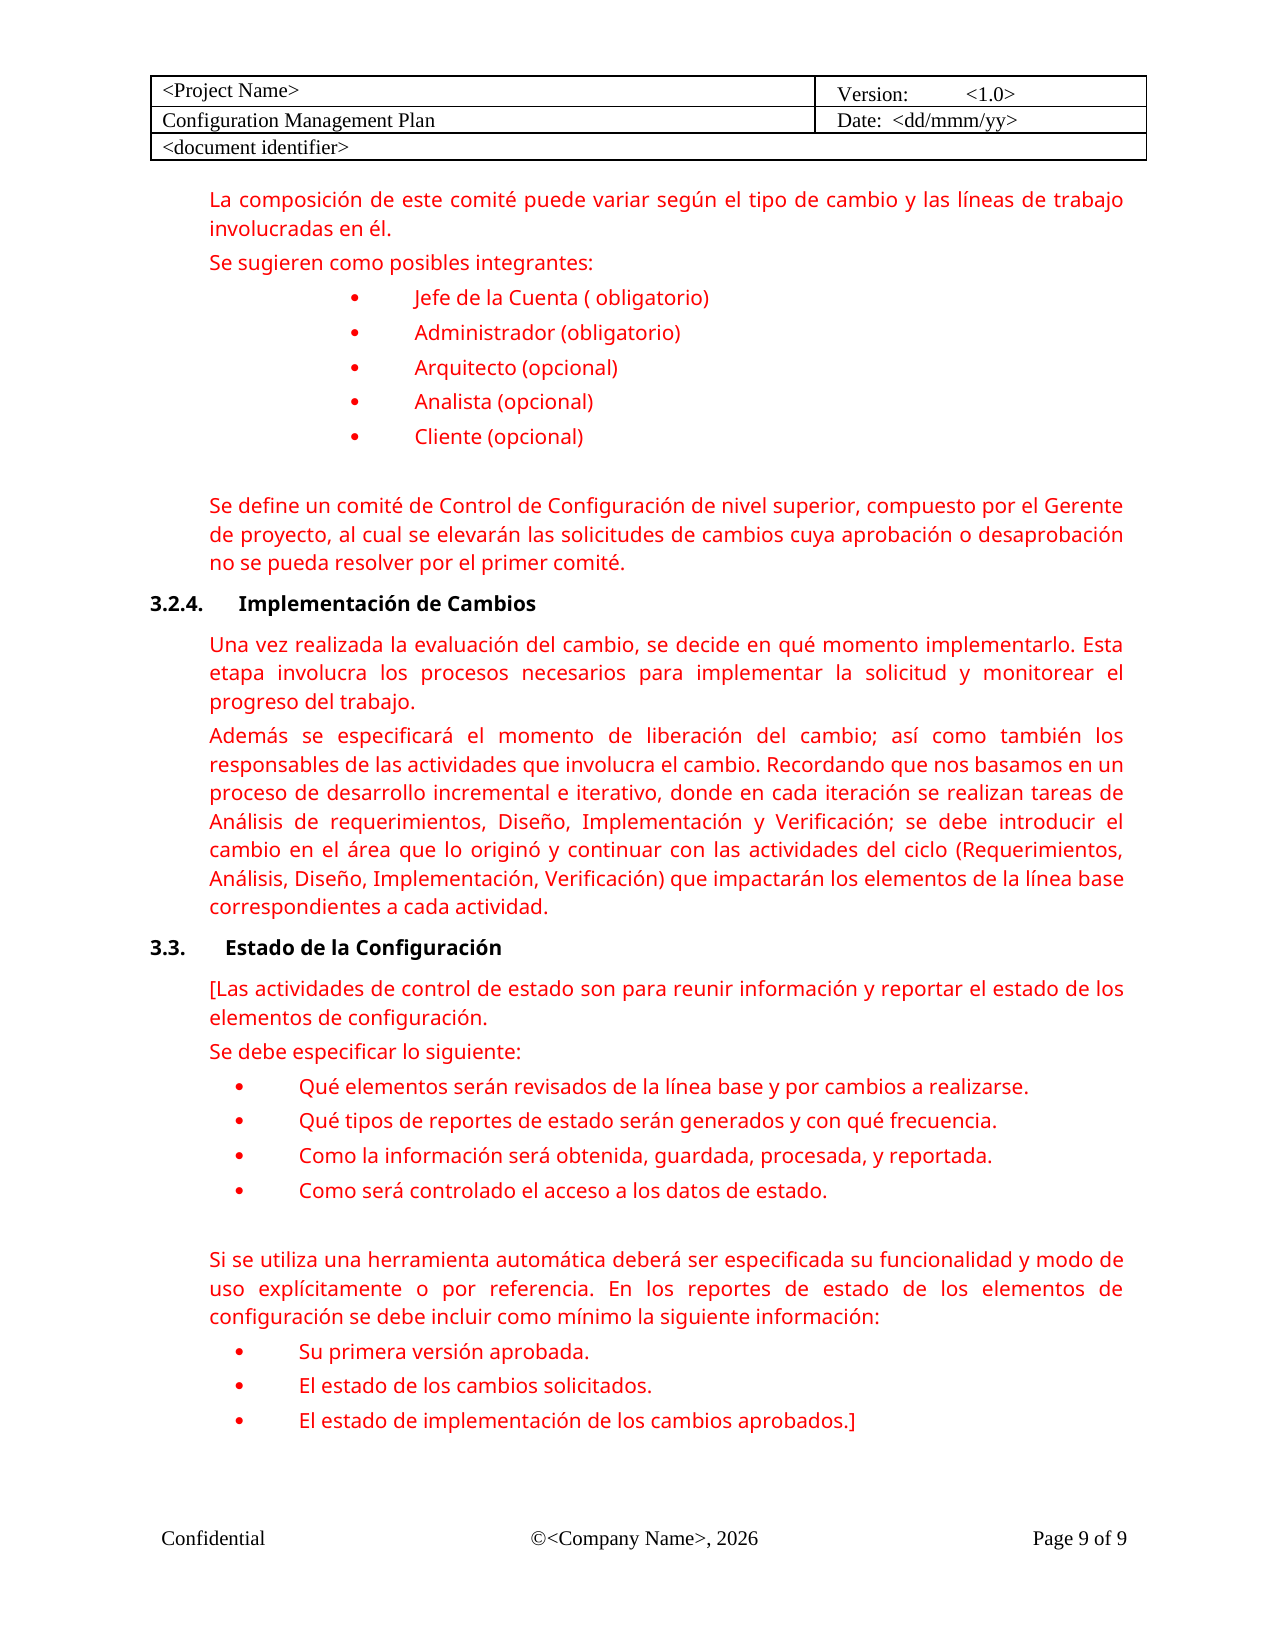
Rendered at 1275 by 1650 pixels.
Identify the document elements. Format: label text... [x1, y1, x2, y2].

text Además se especificará el momento de liberación del cambio; así como también los responsables de las actividades que involucra el cambio. Recordando que nos basamos en un proceso de desarrollo incremental e iterativo, donde en cada iteración se realizan tareas de Análisis de requerimientos, Diseño, Implementación y Verificación; se debe introducir el cambio en el área que lo originó y continuar con las actividades del ciclo (Requerimientos, Análisis, Diseño, Implementación, Verificación) que impactarán los elementos de la línea base correspondientes a cada actividad. [209, 722, 1125, 921]
text Se define un comité de Control de Configuración de nivel superior, compuesto por el Gerente de proyecto, al cual se elevarán las solicitudes de cambios cuya aprobación o desaprobación no se pueda resolver por el primer comité. [209, 491, 1125, 577]
text Si se utiliza una herramienta automática deberá ser especificada su funcionalidad y modo de uso explícitamente o por referencia. En los reportes de estado de los elementos de configuración se debe incluir como mínimo la siguiente información: [209, 1245, 1125, 1331]
list El estado de implementación de los cambios aprobados.] [236, 1406, 1125, 1435]
list Arquitecto (opcional) [351, 353, 1125, 381]
list Administrador (obligatorio) [351, 318, 1125, 346]
text Se debe especificar lo siguiente: [209, 1037, 1125, 1066]
text Se sugieren como posibles integrantes: [209, 248, 1125, 277]
list Su primera versión aprobada. [236, 1337, 1125, 1365]
list Qué elementos serán revisados de la línea base y por cambios a realizarse. [236, 1072, 1125, 1100]
list Qué tipos de reportes de estado serán generados y con qué frecuencia. [236, 1107, 1125, 1135]
list Analista (opcional) [351, 387, 1125, 416]
text [Las actividades de control de estado son para reunir información y reportar el estado de los elementos de configuración. [209, 974, 1125, 1031]
text La composición de este comité puede variar según el tipo de cambio y las líneas de trabajo involucradas en él. [209, 185, 1125, 242]
list El estado de los cambios solicitados. [236, 1372, 1125, 1400]
list Jefe de la Cuenta ( obligatorio) [351, 283, 1125, 312]
text Implementación de Cambios [150, 589, 1125, 618]
text Estado de la Configuración [150, 933, 1125, 962]
list Cliente (opcional) [351, 422, 1125, 450]
text Una vez realizada la evaluación del cambio, se decide en qué momento implementarlo. Esta etapa involucra los procesos necesarios para implementar la solicitud y monitorear el progreso del trabajo. [209, 630, 1125, 715]
list Como la información será obtenida, guardada, procesada, y reportada. [236, 1141, 1125, 1170]
list Como será controlado el acceso a los datos de estado. [236, 1176, 1125, 1204]
